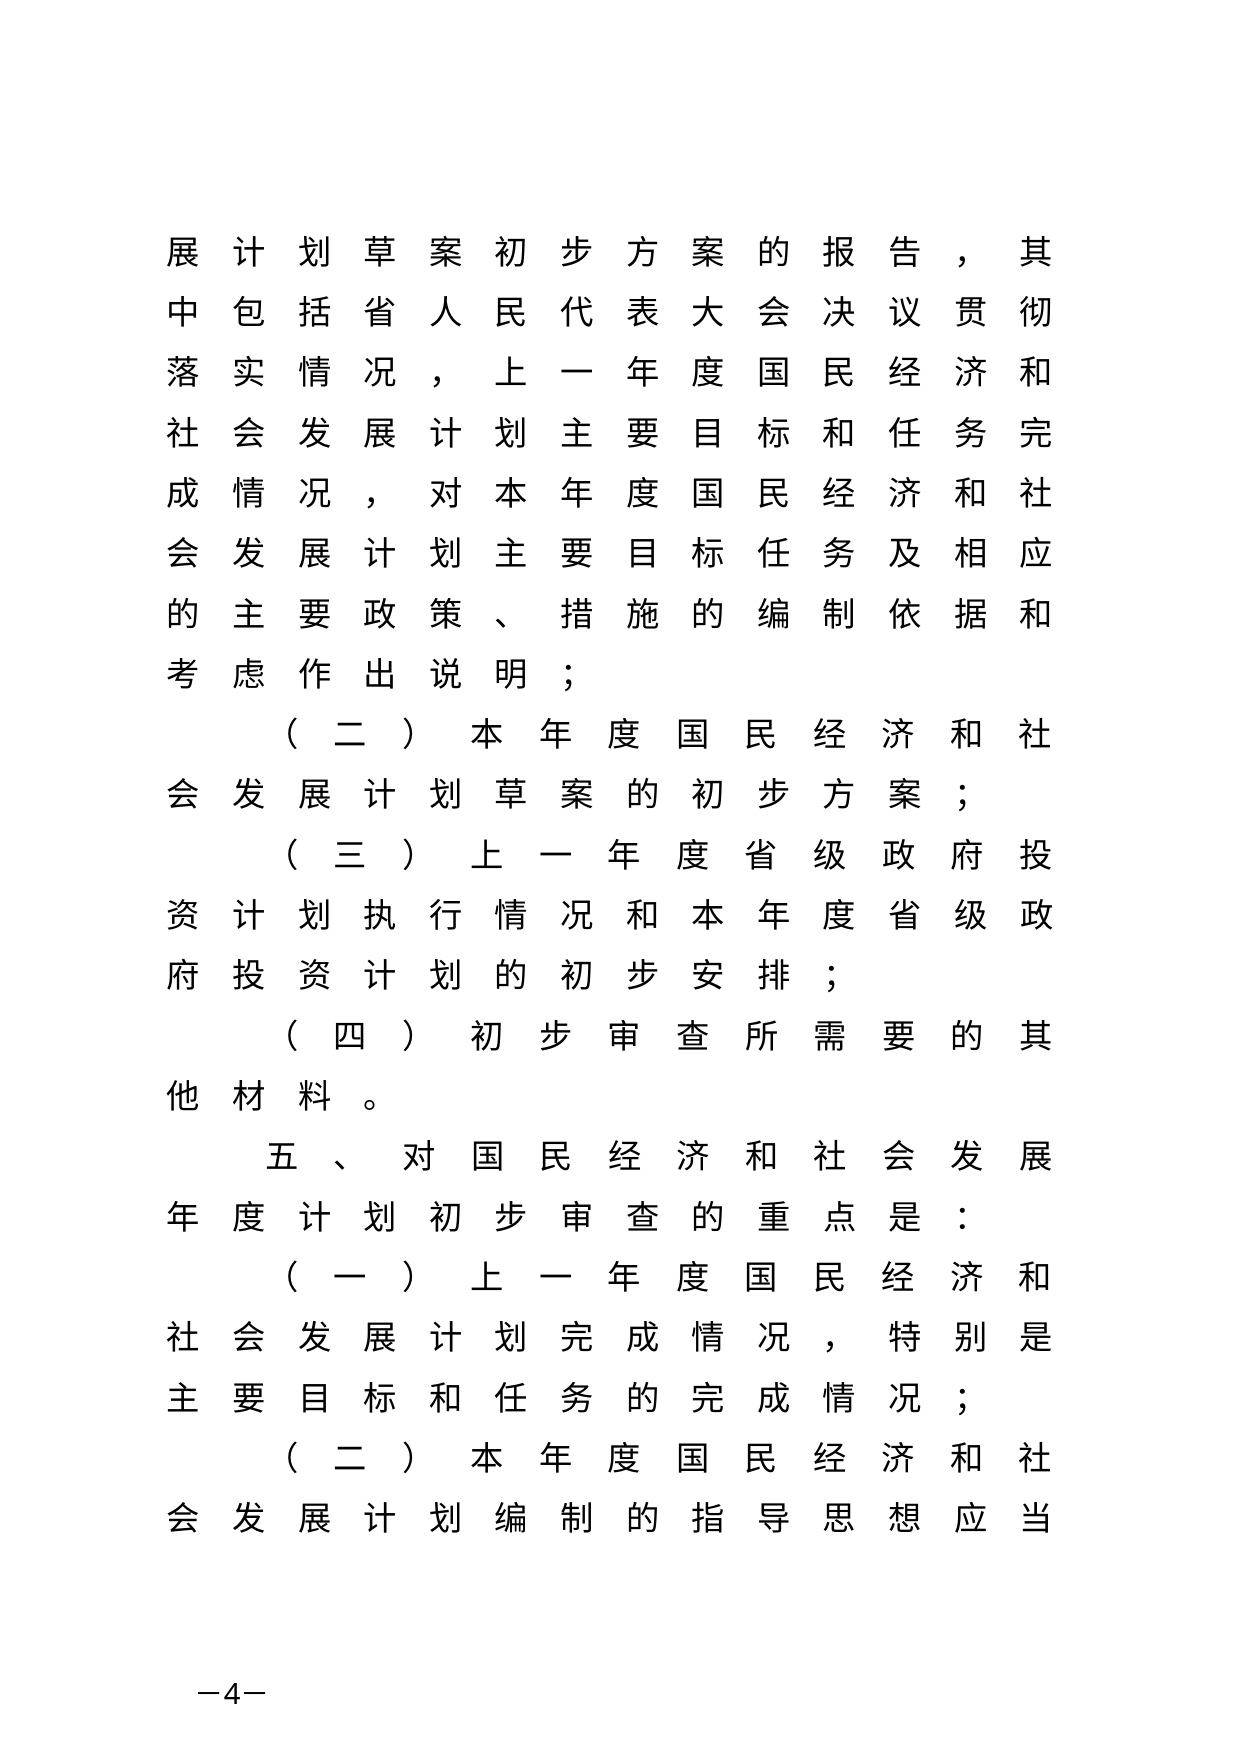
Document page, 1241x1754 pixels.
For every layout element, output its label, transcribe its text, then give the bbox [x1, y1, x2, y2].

text （二）本年度国民经济和社会发展计划草案的初步方案； [167, 702, 1085, 822]
text （一）上一年度国民经济和社会发展计划完成情况，特别是主要目标和任务的完成情况； [167, 1245, 1085, 1426]
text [167, 219, 1085, 702]
text （四）初步审查所需要的其他材料。 [167, 1003, 1085, 1124]
text 五、对国民经济和社会发展年度计划初步审查的重点是： [167, 1124, 1085, 1245]
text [167, 1426, 1085, 1546]
text （三）上一年度省级政府投资计划执行情况和本年度省级政府投资计划的初步安排； [167, 822, 1085, 1003]
